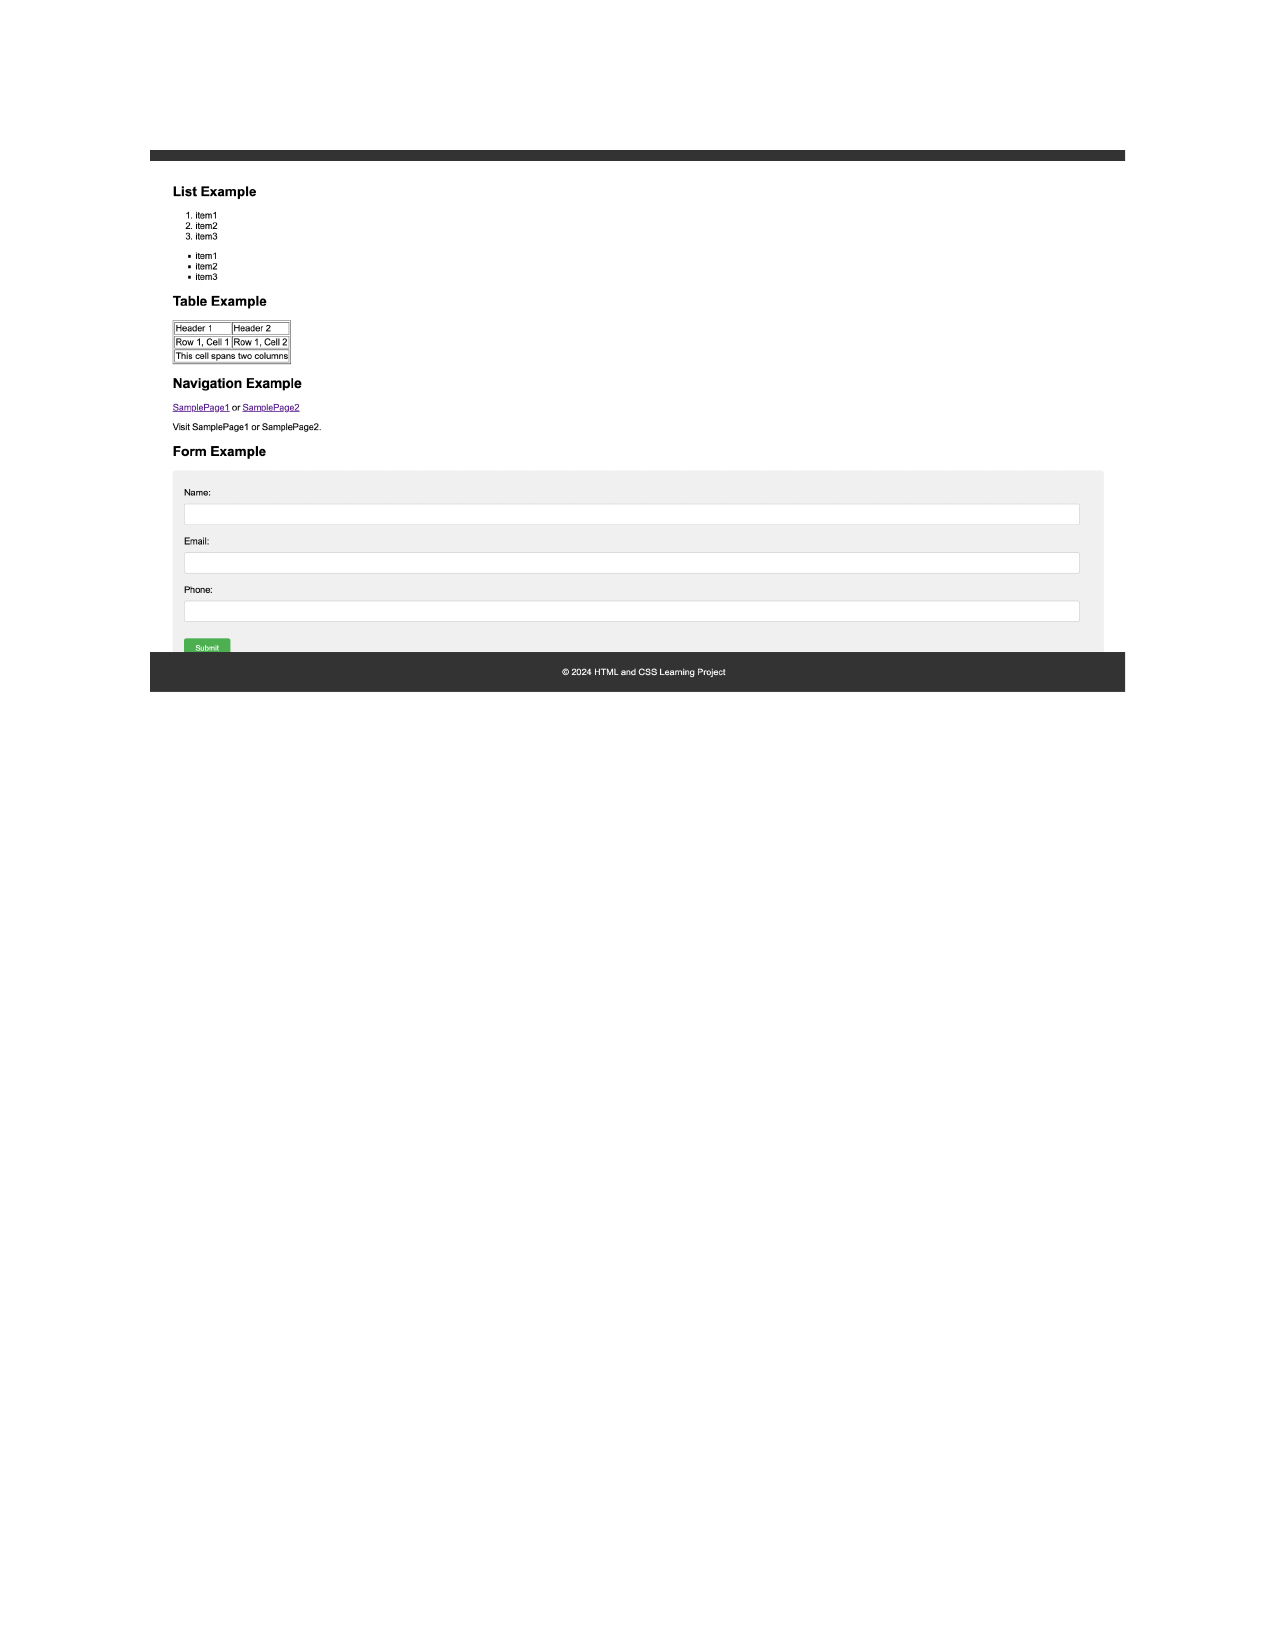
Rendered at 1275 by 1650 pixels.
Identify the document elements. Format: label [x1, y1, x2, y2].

picture [150, 150, 1125, 692]
